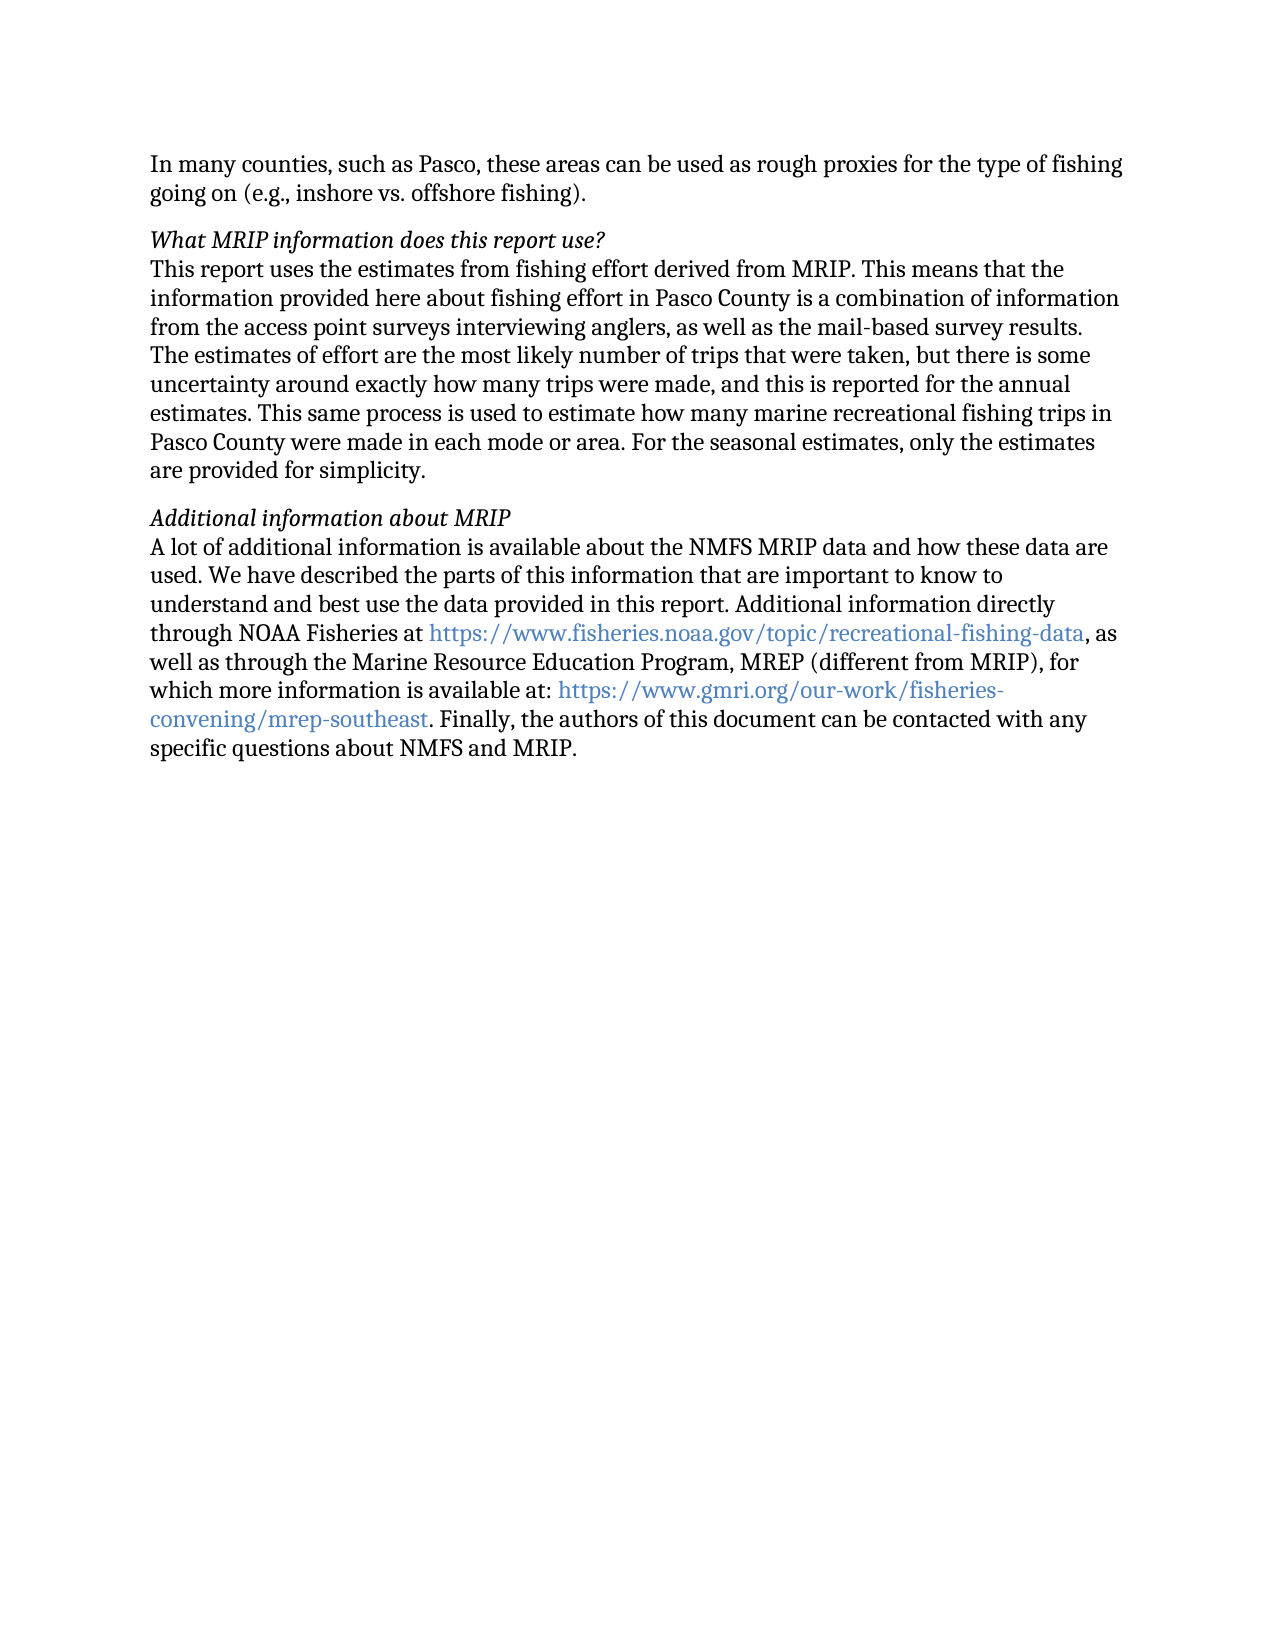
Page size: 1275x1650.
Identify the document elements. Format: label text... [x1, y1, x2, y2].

text In many counties, such as Pasco, these areas can be used as rough proxies for the type of fishing going on (e.g., inshore vs. offshore fishing). [150, 150, 1125, 207]
text What MRIP information does this report use? This report uses the estimates from fishing effort derived from MRIP. This means that the information provided here about fishing effort in Pasco County is a combination of information from the access point surveys interviewing anglers, as well as the mail-based survey results. The estimates of effort are the most likely number of trips that were taken, but there is some uncertainty around exactly how many trips were made, and this is reported for the annual estimates. This same process is used to estimate how many marine recreational fishing trips in Pasco County were made in each mode or area. For the seasonal estimates, only the estimates are provided for simplicity. [150, 226, 1125, 485]
text Additional information about MRIP A lot of additional information is available about the NMFS MRIP data and how these data are used. We have described the parts of this information that are important to know to understand and best use the data provided in this report. Additional information directly through NOAA Fisheries at https://www.fisheries.noaa.gov/topic/recreational-fishing-data, as well as through the Marine Resource Education Program, MREP (different from MRIP), for which more information is available at: https://www.gmri.org/our-work/fisheries-convening/mrep-southeast. Finally, the authors of this document can be contacted with any specific questions about NMFS and MRIP. [150, 504, 1125, 762]
